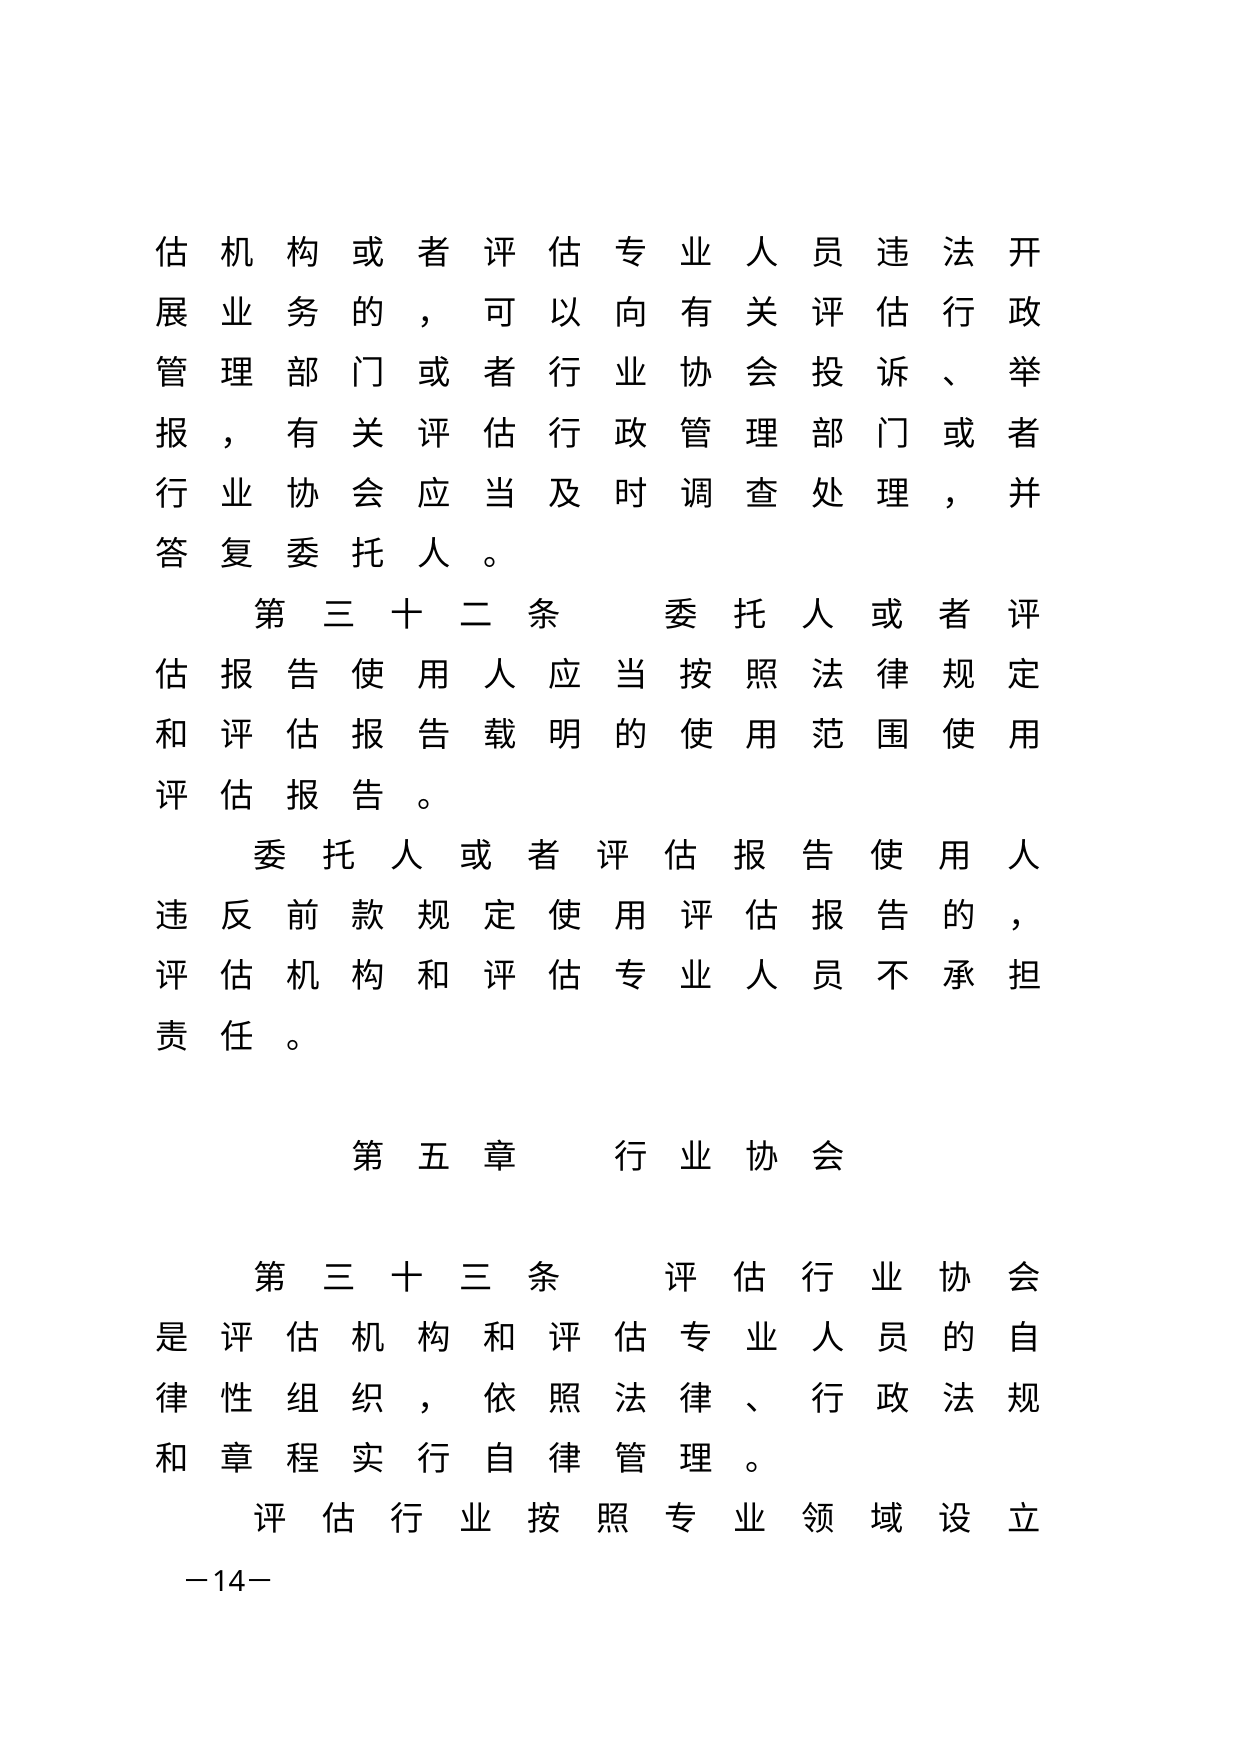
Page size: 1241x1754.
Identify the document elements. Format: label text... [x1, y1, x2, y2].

text 评估行业按照专业领域设立全国性评估行业协会，根据需要设立地方性评估行业协会。 [155, 1486, 1073, 1546]
text 委托人或者评估报告使用人违反前款规定使用评估报告的，评估机构和评估专业人员不承担责任。 [155, 823, 1073, 1064]
text 第三十二条 委托人或者评估报告使用人应当按照法律规定和评估报告载明的使用范围使用评估报告。 [155, 581, 1073, 823]
text 第三十一条 委托人认为评估机构或者评估专业人员违法开展业务的，可以向有关评估行政管理部门或者行业协会投诉、举报，有关评估行政管理部门或者行业协会应当及时调查处理，并答复委托人。 [155, 219, 1073, 581]
text 第五章 行业协会 [155, 1124, 1073, 1184]
text 第三十三条 评估行业协会是评估机构和评估专业人员的自律性组织，依照法律、行政法规和章程实行自律管理。 [155, 1245, 1073, 1486]
